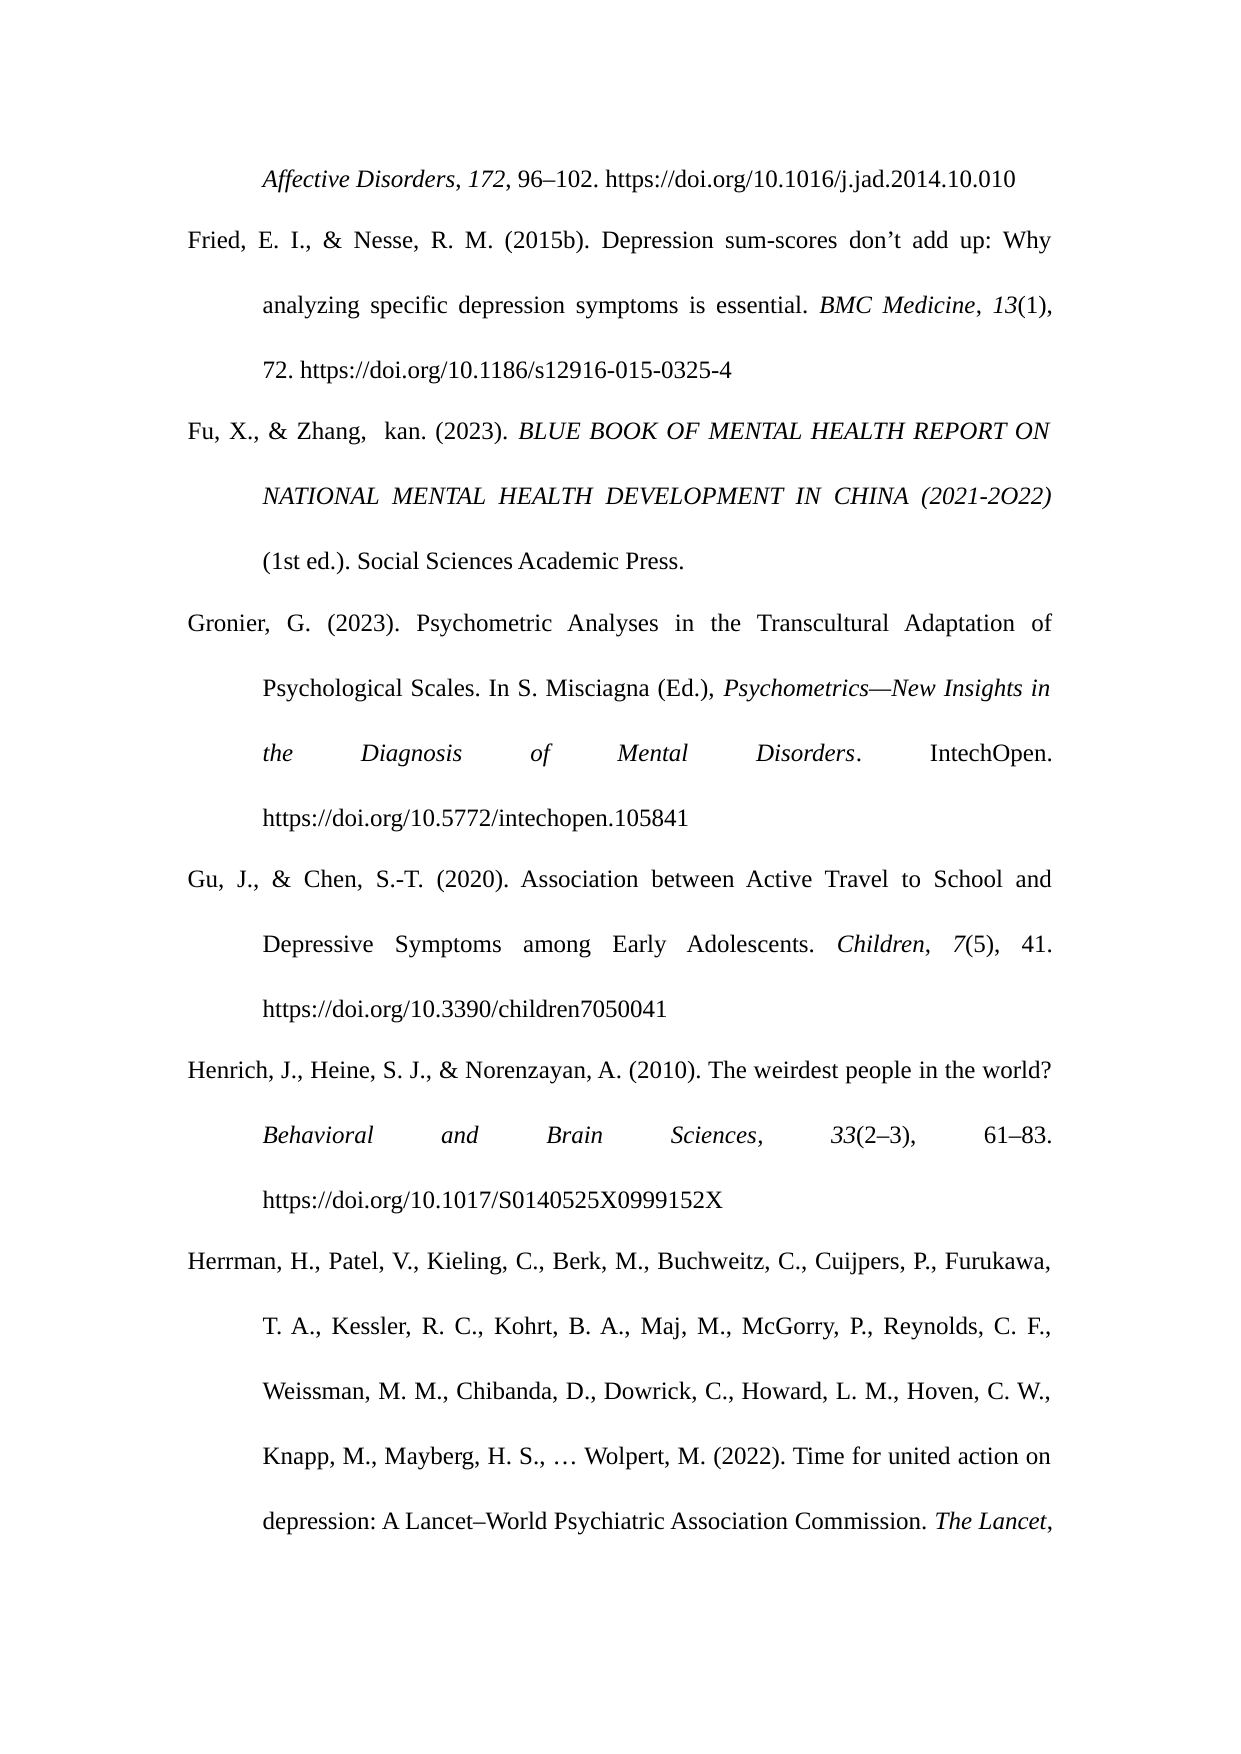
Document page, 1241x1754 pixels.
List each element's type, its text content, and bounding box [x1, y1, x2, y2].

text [187, 162, 1053, 194]
text Henrich, J., Heine, S. J., & Norenzayan, A. (2010). The weirdest people in the world? Behavioral and Brain Sciences, 33(2–3), 61–83. https://doi.org/10.1017/S0140525X0999152X [187, 1053, 1053, 1216]
text Fu, X., & Zhang, kan. (2023). BLUE BOOK OF MENTAL HEALTH REPORT ON NATIONAL MENTAL HEALTH DEVELOPMENT IN CHINA (2021-2O22) (1st ed.). Social Sciences Academic Press. [187, 414, 1053, 577]
text Fried, E. I., & Nesse, R. M. (2015b). Depression sum-scores don’t add up: Why analyzing specific depression symptoms is essential. BMC Medicine, 13(1), 72. https://doi.org/10.1186/s12916-015-0325-4 [187, 223, 1053, 386]
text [187, 1244, 1053, 1537]
text Gronier, G. (2023). Psychometric Analyses in the Transcultural Adaptation of Psychological Scales. In S. Misciagna (Ed.), Psychometrics—New Insights in the Diagnosis of Mental Disorders. IntechOpen. https://doi.org/10.5772/intechopen.105841 [187, 606, 1053, 833]
text Gu, J., & Chen, S.-T. (2020). Association between Active Travel to School and Depressive Symptoms among Early Adolescents. Children, 7(5), 41. https://doi.org/10.3390/children7050041 [187, 862, 1053, 1024]
